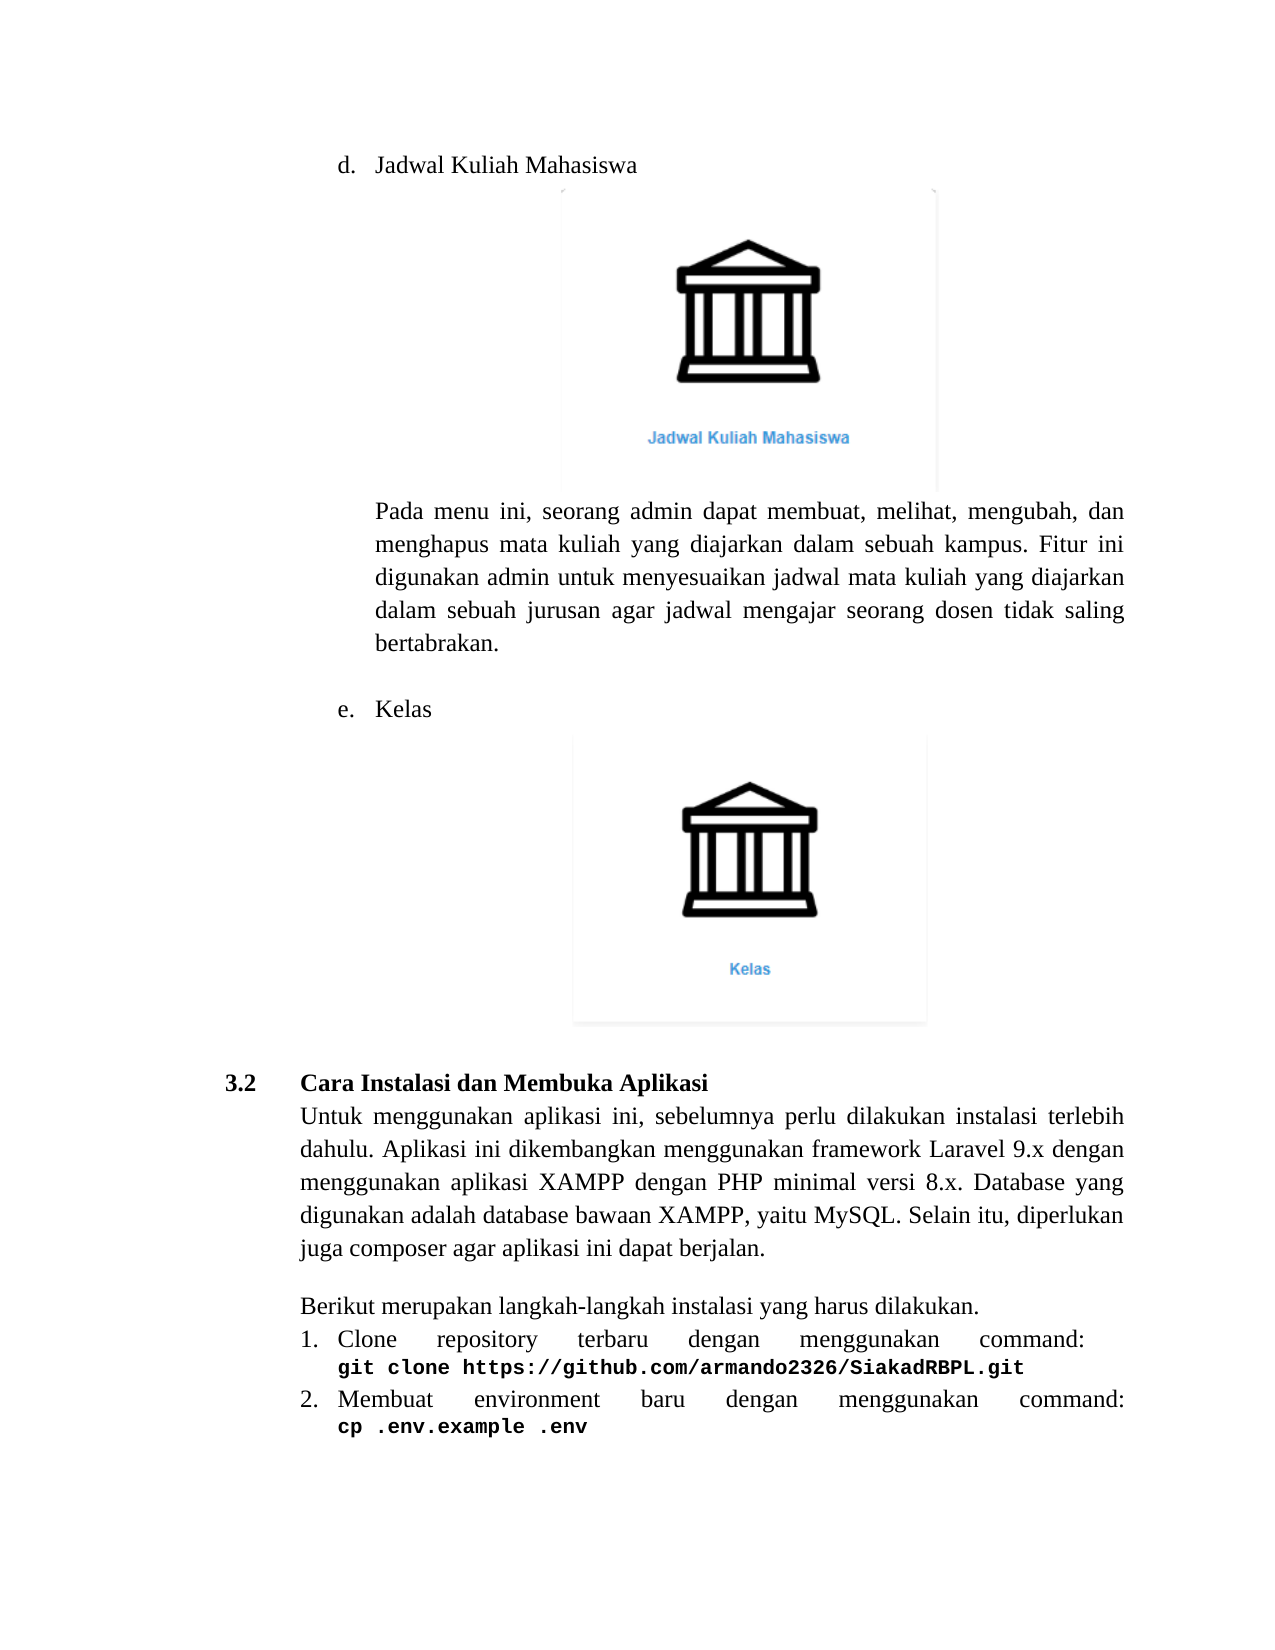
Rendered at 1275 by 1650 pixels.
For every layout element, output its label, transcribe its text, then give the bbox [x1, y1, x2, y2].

subtitle 3.2 Cara Instalasi dan Membuka Aplikasi [150, 1068, 1125, 1097]
list Jadwal Kuliah Mahasiswa [337, 150, 1125, 179]
list Membuat environment baru dengan menggunakan command: cp .env.example .env [300, 1384, 1125, 1440]
picture [560, 183, 940, 492]
list Clone repository terbaru dengan menggunakan command: git clone https://github.com/armando2326/SiakadRBPL.git [300, 1324, 1125, 1380]
list Kelas [337, 694, 1125, 723]
text Untuk menggunakan aplikasi ini, sebelumnya perlu dilakukan instalasi terlebih dahulu. Aplikasi ini dikembangkan menggunakan framework Laravel 9.x dengan menggunakan aplikasi XAMPP dengan PHP minimal versi 8.x. Database yang digunakan adalah database bawaan XAMPP, yaitu MySQL. Selain itu, diperlukan juga composer agar aplikasi ini dapat berjalan. [300, 1101, 1125, 1262]
picture [572, 727, 928, 1027]
text Pada menu ini, seorang admin dapat membuat, melihat, mengubah, dan menghapus mata kuliah yang diajarkan dalam sebuah kampus. Fitur ini digunakan admin untuk menyesuaikan jadwal mata kuliah yang diajarkan dalam sebuah jurusan agar jadwal mengajar seorang dosen tidak saling bertabrakan. [375, 496, 1125, 657]
text Berikut merupakan langkah-langkah instalasi yang harus dilakukan. [300, 1291, 1125, 1320]
